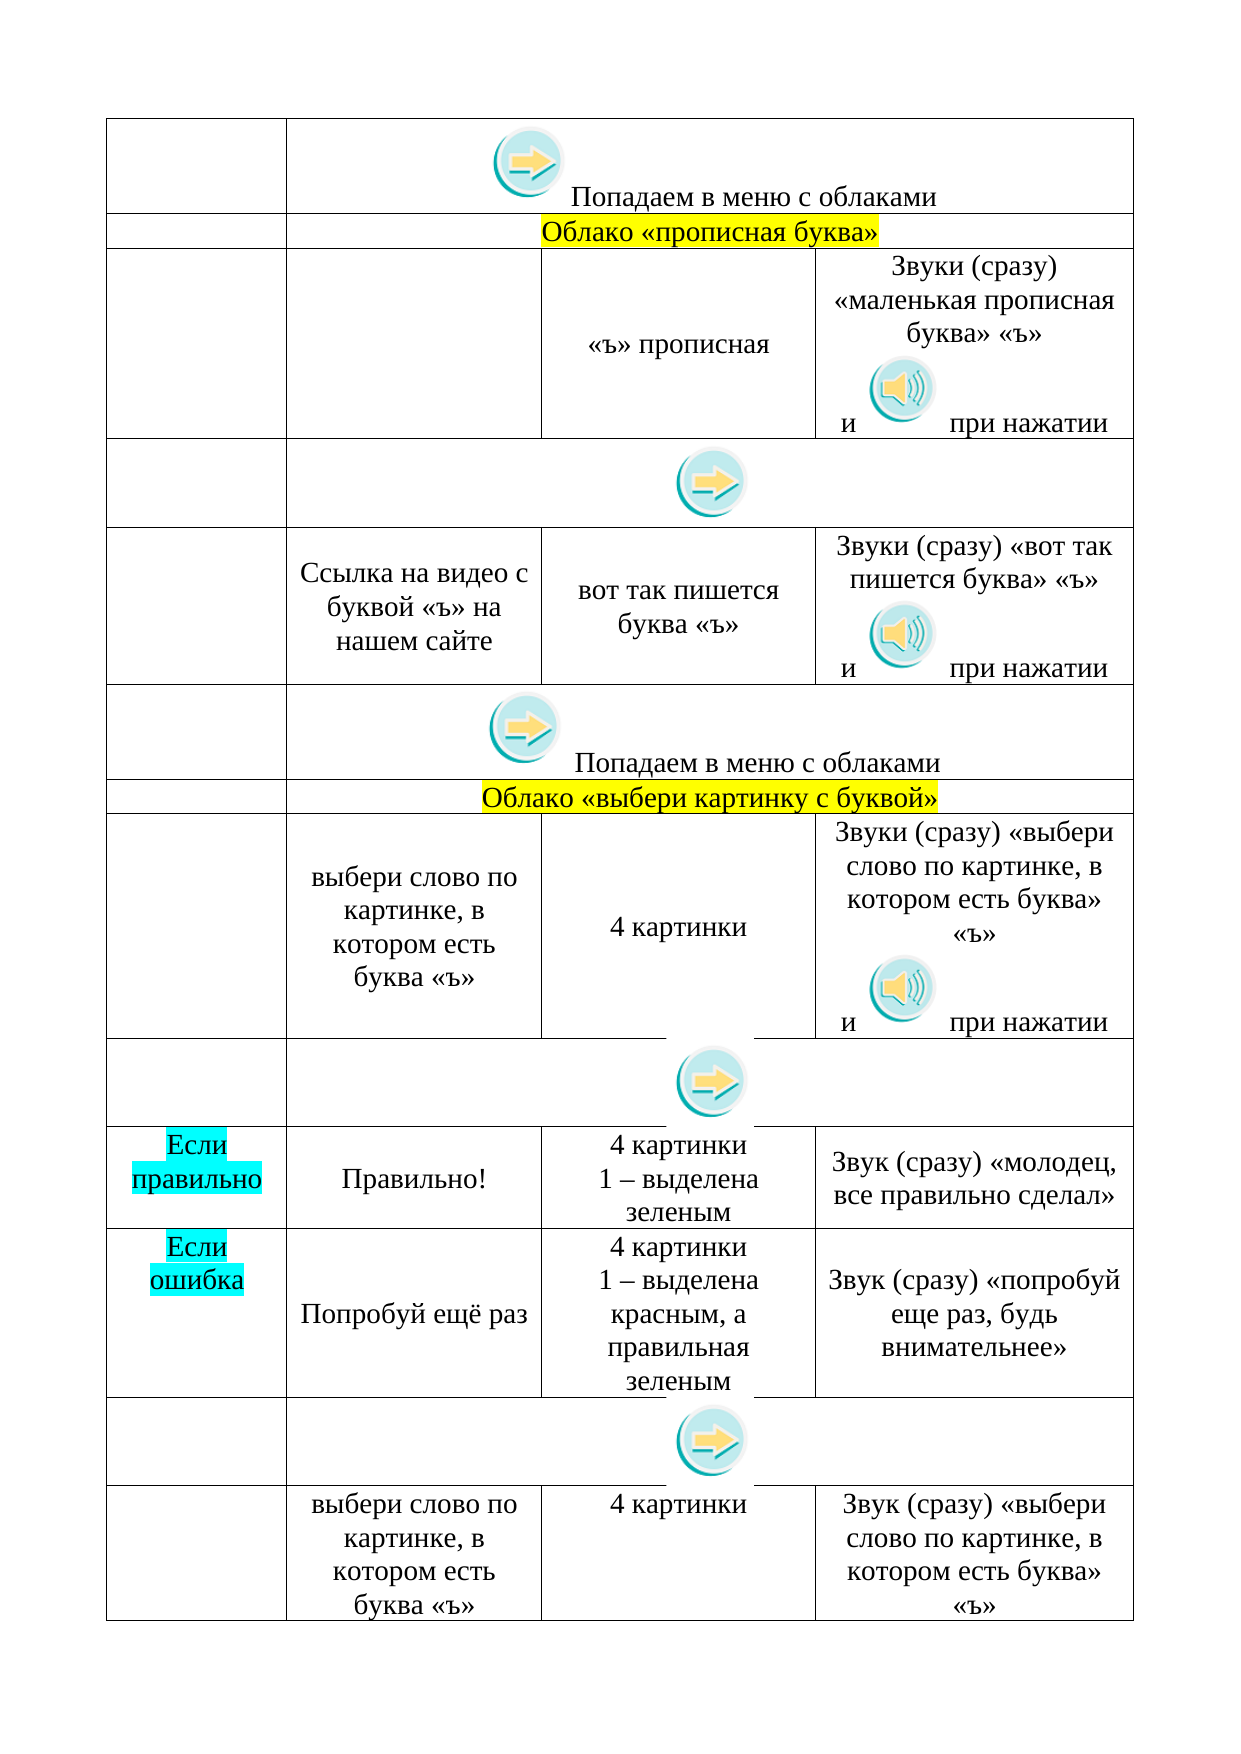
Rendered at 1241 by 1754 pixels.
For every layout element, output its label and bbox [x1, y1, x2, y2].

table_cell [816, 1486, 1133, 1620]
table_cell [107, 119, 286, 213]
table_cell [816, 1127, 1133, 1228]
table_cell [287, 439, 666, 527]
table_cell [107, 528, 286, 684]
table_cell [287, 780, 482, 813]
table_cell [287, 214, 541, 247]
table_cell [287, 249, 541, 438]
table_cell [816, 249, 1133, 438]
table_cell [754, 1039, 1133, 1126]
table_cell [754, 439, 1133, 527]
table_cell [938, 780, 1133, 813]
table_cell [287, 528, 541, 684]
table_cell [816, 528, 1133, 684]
picture [479, 685, 567, 773]
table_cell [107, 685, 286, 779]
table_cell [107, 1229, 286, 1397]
picture [856, 948, 942, 1032]
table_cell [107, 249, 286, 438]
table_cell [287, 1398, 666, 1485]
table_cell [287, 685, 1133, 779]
picture [666, 1397, 754, 1486]
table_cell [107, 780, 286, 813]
picture [856, 349, 942, 432]
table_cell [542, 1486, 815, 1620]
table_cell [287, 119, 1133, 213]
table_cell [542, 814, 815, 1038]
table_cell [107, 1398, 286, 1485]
picture [483, 119, 571, 207]
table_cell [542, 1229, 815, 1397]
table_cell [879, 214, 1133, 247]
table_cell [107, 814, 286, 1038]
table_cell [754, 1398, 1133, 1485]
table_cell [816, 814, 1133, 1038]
picture [666, 439, 754, 527]
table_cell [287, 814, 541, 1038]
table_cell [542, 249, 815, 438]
picture [666, 1038, 754, 1127]
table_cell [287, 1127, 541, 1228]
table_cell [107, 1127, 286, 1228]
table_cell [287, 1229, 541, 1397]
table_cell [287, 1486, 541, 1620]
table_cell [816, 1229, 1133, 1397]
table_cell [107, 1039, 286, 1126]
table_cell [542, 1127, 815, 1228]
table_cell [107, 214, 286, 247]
picture [856, 595, 942, 678]
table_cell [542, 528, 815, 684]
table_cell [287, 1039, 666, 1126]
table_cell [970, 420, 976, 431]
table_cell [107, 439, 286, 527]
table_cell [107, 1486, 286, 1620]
